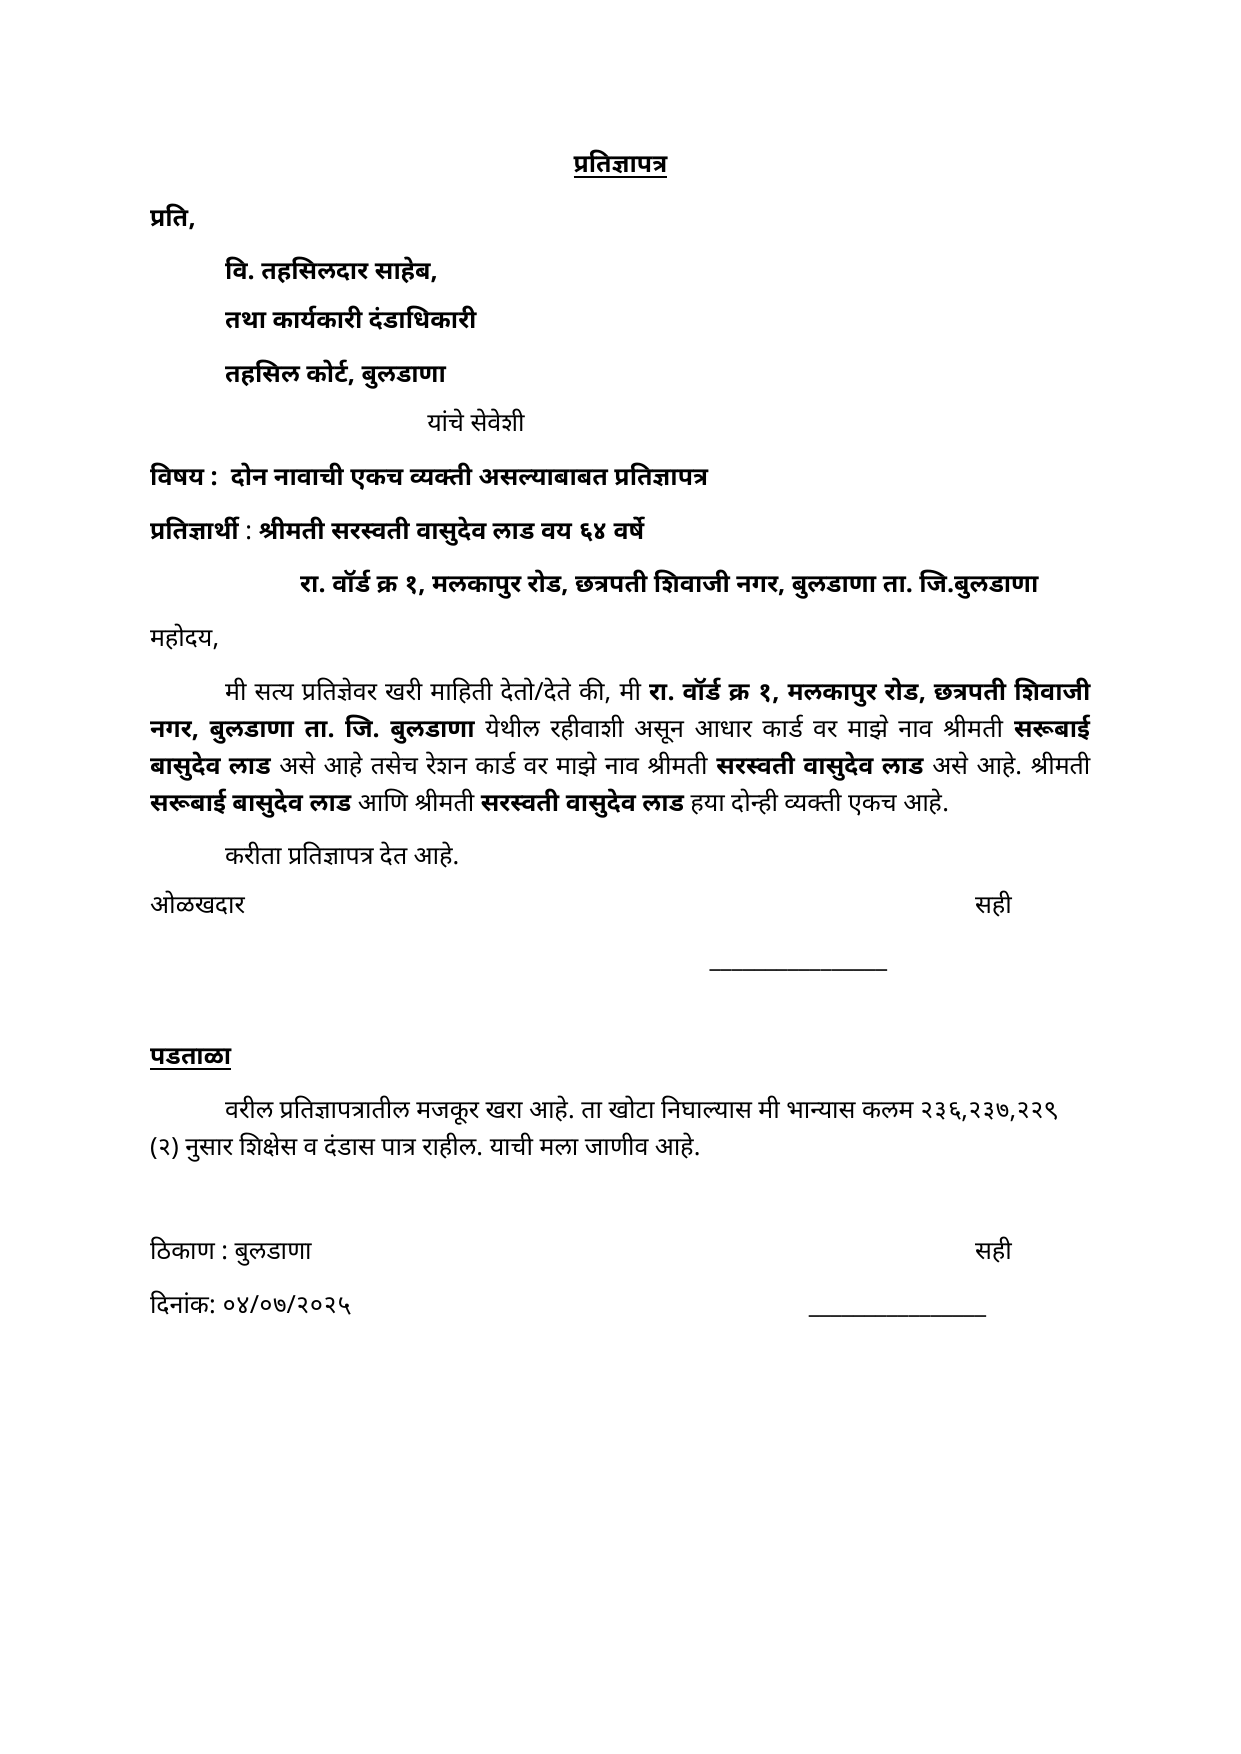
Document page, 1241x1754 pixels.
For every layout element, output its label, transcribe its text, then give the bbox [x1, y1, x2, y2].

text प्रति, [150, 199, 1090, 236]
text तहसिल कोर्ट, बुलडाणा [150, 356, 1090, 393]
text महोदय, [150, 620, 1090, 657]
text प्रतिज्ञापत्र [150, 150, 1090, 183]
text ओळखदार सही [150, 892, 1090, 924]
text दिनांक: ०४/०७/२०२५ ________________ [150, 1287, 1090, 1323]
text विषय : दोन नावाची एकच व्यक्ती असल्याबाबत प्रतिज्ञापत्र [150, 459, 1090, 496]
text करीता प्रतिज्ञापत्र देत आहे. [150, 838, 1090, 875]
text प्रतिज्ञार्थी : श्रीमती सरस्वती वासुदेव लाड वय ६४ वर्षे [150, 512, 1090, 549]
text रा. वॉर्ड क्र १, मलकापुर रोड, छत्रपती शिवाजी नगर, बुलडाणा ता. जि.बुलडाणा [225, 566, 1090, 603]
text पडताळा [150, 1042, 1090, 1075]
text यांचे सेवेशी [300, 409, 1090, 442]
text ________________ [150, 941, 1090, 975]
text वि. तहसिलदार साहेब, [150, 253, 1090, 290]
text मी सत्य प्रतिज्ञेवर खरी माहिती देतो/देते की, मी रा. वॉर्ड क्र १, मलकापुर रोड, छत्रपती शिवाजी नगर, बुलडाणा ता. जि. बुलडाणा येथील रहीवाशी असून आधार कार्ड वर माझे नाव श्रीमती सरूबाई बासुदेव लाड असे आहे तसेच रेशन कार्ड वर माझे नाव श्रीमती सरस्वती वासुदेव लाड असे आहे. श्रीमती सरूबाई बासुदेव लाड आणि श्रीमती सरस्वती वासुदेव लाड हया दोन्ही व्यक्ती एकच आहे. [150, 673, 1090, 821]
text ठिकाण : बुलडाणा सही [150, 1233, 1090, 1270]
text वरील प्रतिज्ञापत्रातील मजकूर खरा आहे. ता खोटा निघाल्यास मी भान्यास कलम २३६,२३७,२२९ (२) नुसार शिक्षेस व दंडास पात्र राहील. याची मला जाणीव आहे. [150, 1092, 1090, 1166]
text तथा कार्यकारी दंडाधिकारी [150, 307, 1090, 339]
